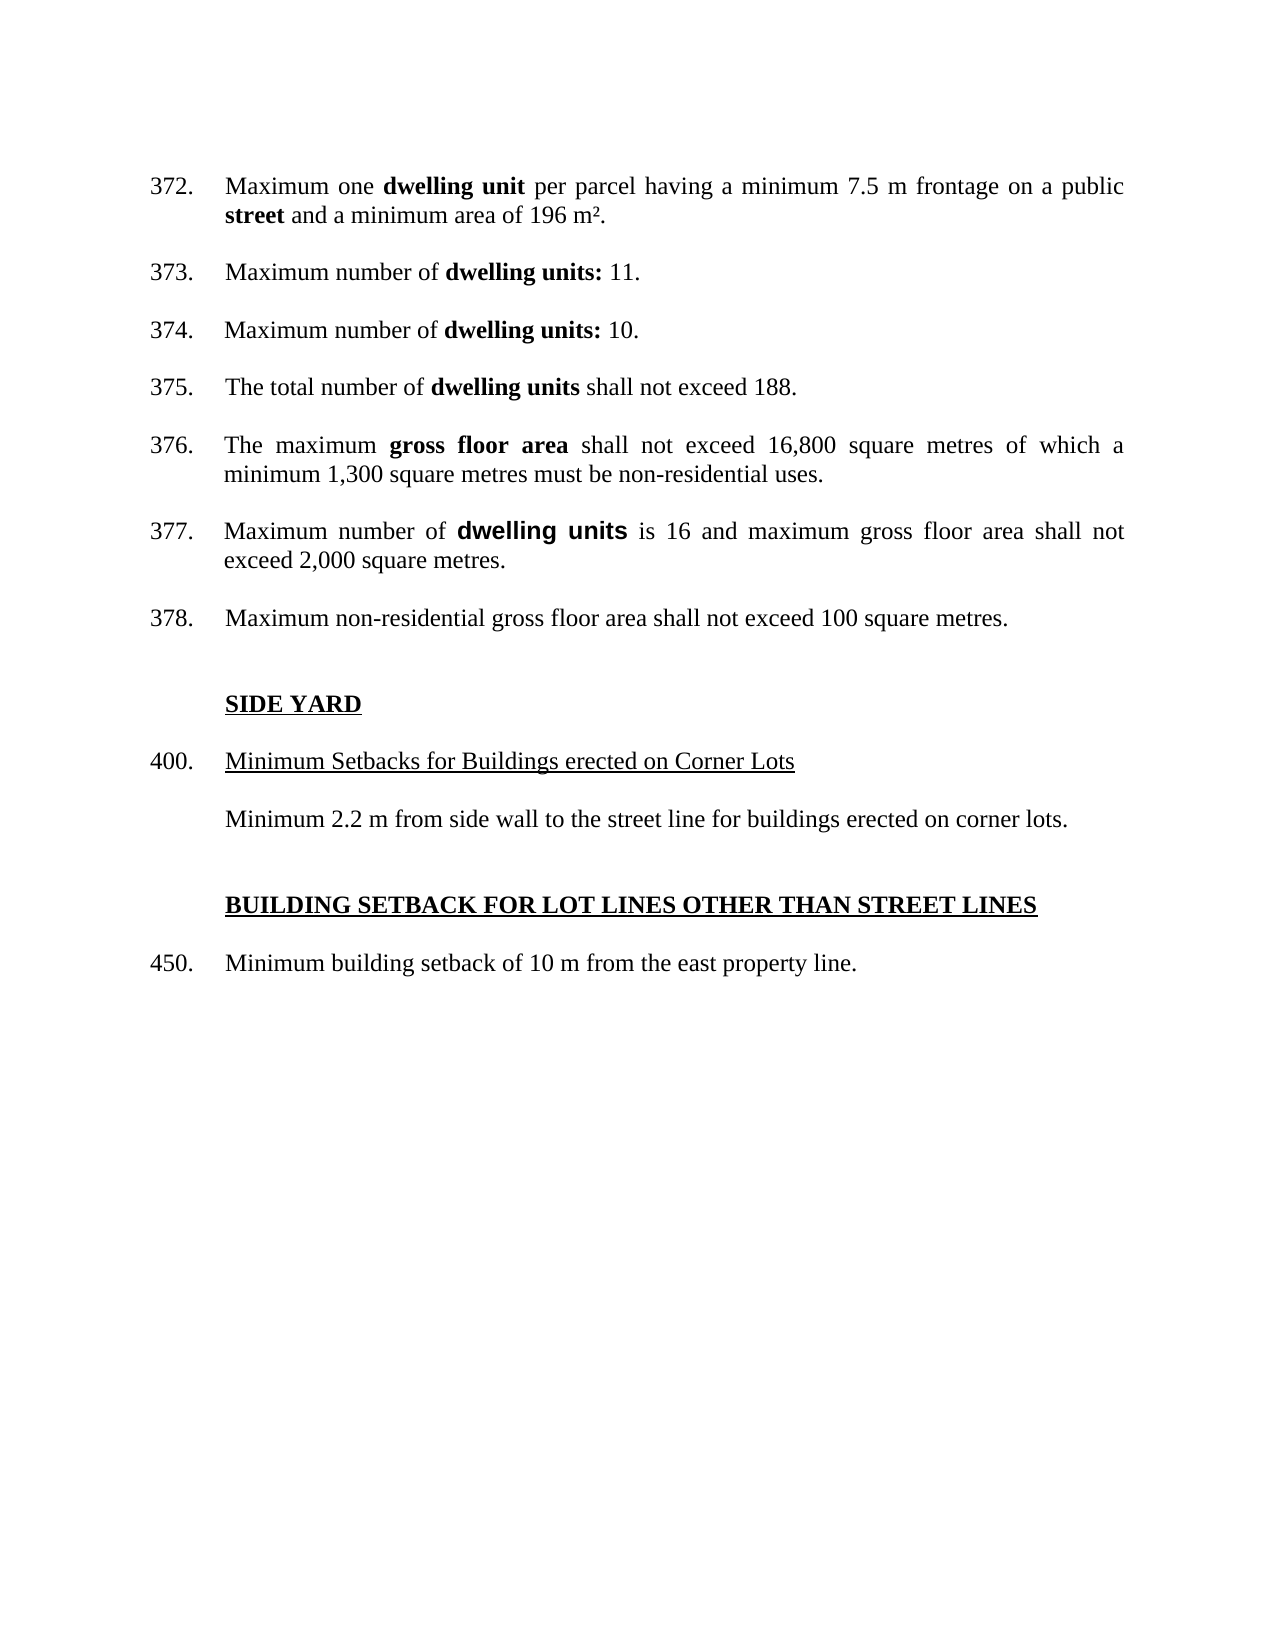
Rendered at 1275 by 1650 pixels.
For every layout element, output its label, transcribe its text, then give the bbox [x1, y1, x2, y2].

text 375. The total number of dwelling units shall not exceed 188. [150, 372, 1125, 401]
text 376. The maximum gross floor area shall not exceed 16,800 square metres of which a minimum 1,300 square metres must be non-residential uses. [150, 430, 1125, 487]
text Minimum 2.2 m from side wall to the street line for buildings erected on corner lots. [150, 804, 1125, 833]
text 378. Maximum non-residential gross floor area shall not exceed 100 square metres. [150, 603, 1125, 631]
text 400. Minimum Setbacks for Buildings erected on Corner Lots [150, 746, 1125, 775]
text 372. Maximum one dwelling unit per parcel having a minimum 7.5 m frontage on a public street and a minimum area of 196 m². [150, 171, 1125, 229]
text BUILDING SETBACK FOR LOT LINES OTHER THAN STREET LINES [150, 890, 1125, 919]
text 373. Maximum number of dwelling units: 11. [150, 257, 1125, 286]
text 374. Maximum number of dwelling units: 10. [150, 315, 1125, 344]
text 377. Maximum number of dwelling units is 16 and maximum gross floor area shall not exceed 2,000 square metres. [150, 516, 1125, 574]
text SIDE YARD [150, 689, 1125, 718]
text 450. Minimum building setback of 10 m from the east property line. [150, 948, 1125, 976]
